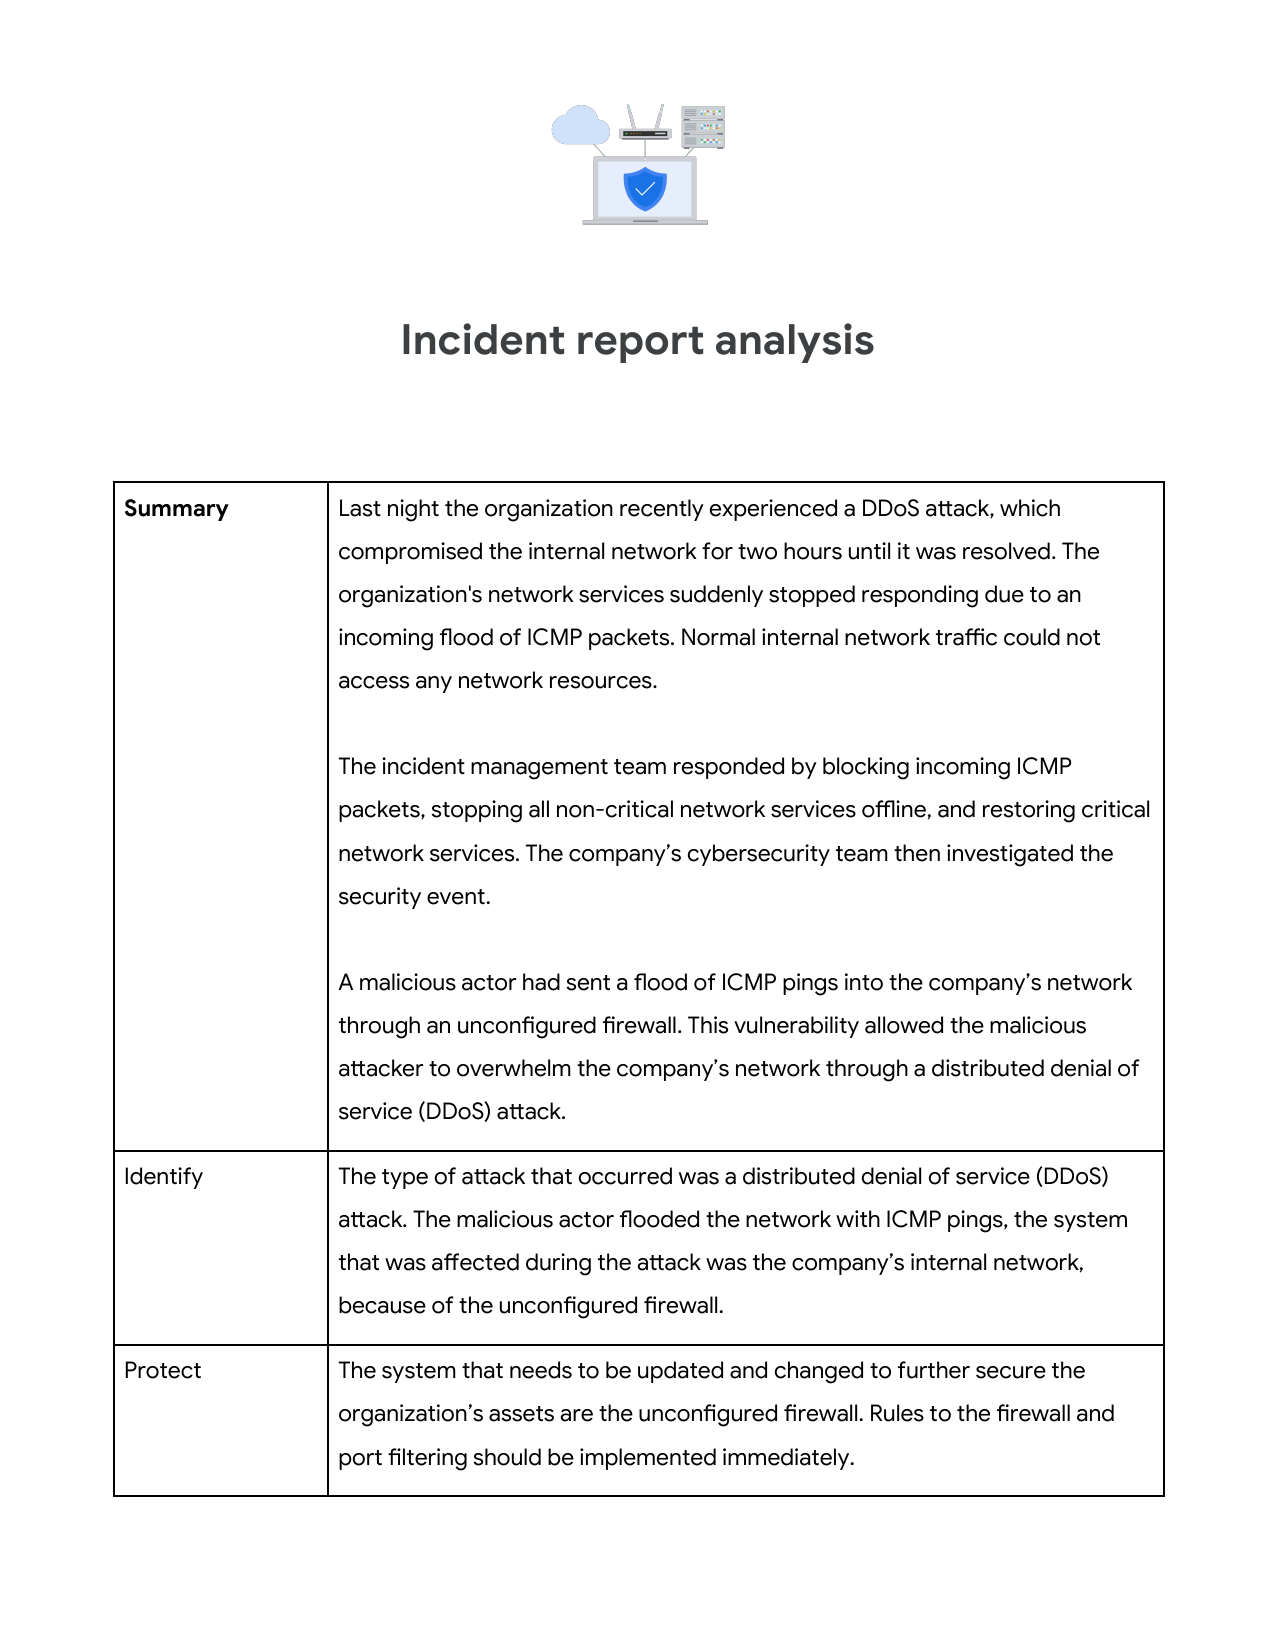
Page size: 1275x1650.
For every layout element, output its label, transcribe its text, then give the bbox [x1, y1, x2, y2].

table_header Last night the organization recently experienced a DDoS attack, which compromised the internal network for two hours until it was resolved. The organization's network services suddenly stopped responding due to an incoming flood of ICMP packets. Normal internal network traffic could not access any network resources. The incident management team responded by blocking incoming ICMP packets, stopping all non-critical network services offline, and restoring critical network services. The company’s cybersecurity team then investigated the security event. A malicious actor had sent a flood of ICMP pings into the company’s network through an unconfigured firewall. This vulnerability allowed the malicious attacker to overwhelm the company’s network through a distributed denial of service (DDoS) attack. [329, 483, 1163, 1150]
table_cell The system that needs to be updated and changed to further secure the organization’s assets are the unconfigured firewall. Rules to the firewall and port filtering should be implemented immediately. [329, 1346, 1163, 1495]
table_cell Protect [115, 1346, 327, 1495]
picture [547, 95, 728, 230]
table_header Summary [115, 483, 327, 1150]
table_cell Identify [115, 1152, 327, 1344]
table_cell The type of attack that occurred was a distributed denial of service (DDoS) attack. The malicious actor flooded the network with ICMP pings, the system that was affected during the attack was the company’s internal network, because of the unconfigured firewall. [329, 1152, 1163, 1344]
text Incident report analysis [112, 314, 1162, 367]
